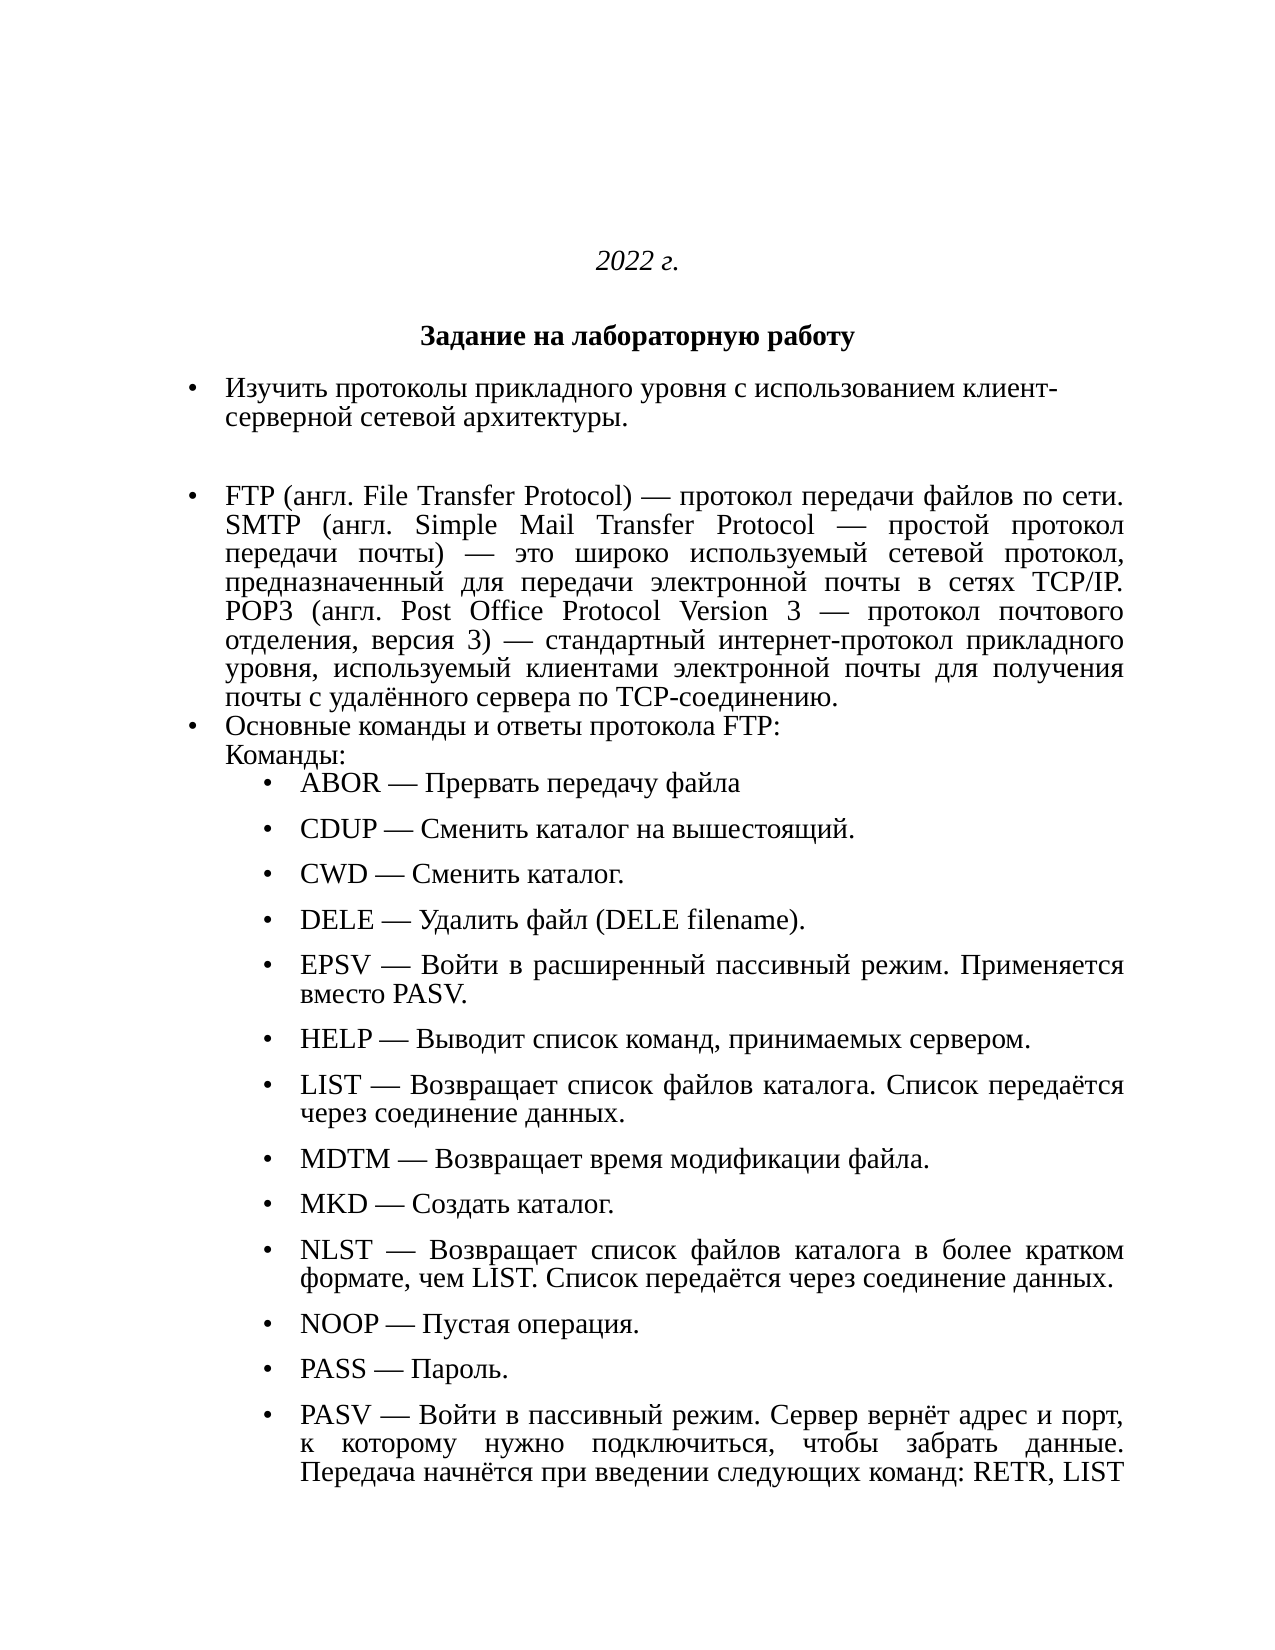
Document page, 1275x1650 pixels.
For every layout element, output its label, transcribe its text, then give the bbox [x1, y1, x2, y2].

list FTP (англ. File Transfer Protocol) — протокол передачи файлов по сети. SMTP (англ. Simple Mail Transfer Protocol — простой протокол передачи почты) — это широко используемый сетевой протокол, предназначенный для передачи электронной почты в сетях TCP/IP. POP3 (англ. Post Office Protocol Version 3 — протокол почтового отделения, версия 3) — стандартный интернет-протокол прикладного уровня, используемый клиентами электронной почты для получения почты с удалённого сервера по TCP-соединению. [187, 482, 1125, 712]
list PASS — Пароль. [262, 1356, 1125, 1384]
text Команды: [225, 741, 1125, 770]
list LIST — Возвращает список файлов каталога. Список передаётся через соединение данных. [262, 1071, 1125, 1129]
text 2022 г. [150, 250, 1125, 275]
list MKD — Создать каталог. [262, 1191, 1125, 1219]
list NLST — Возвращает список файлов каталога в более кратком формате, чем LIST. Список передаётся через соединение данных. [262, 1236, 1125, 1294]
list DELE — Удалить файл (DELE filename). [262, 906, 1125, 935]
list CDUP — Сменить каталог на вышестоящий. [262, 815, 1125, 844]
list NOOP — Пустая операция. [262, 1310, 1125, 1339]
list HELP — Выводит список команд, принимаемых сервером. [262, 1026, 1125, 1054]
list ABOR — Прервать передачу файла [262, 770, 1125, 799]
list CWD — Сменить каталог. [262, 861, 1125, 889]
list Основные команды и ответы протокола FTP: [187, 712, 1125, 741]
text Задание на лабораторную работу [150, 325, 1125, 350]
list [262, 1401, 1125, 1487]
list MDTM — Возвращает время модификации файла. [262, 1145, 1125, 1174]
list EPSV — Войти в расширенный пассивный режим. Применяется вместо PASV. [262, 952, 1125, 1009]
list Изучить протоколы прикладного уровня с использованием клиент-серверной сетевой архитектуры. [187, 375, 1125, 432]
